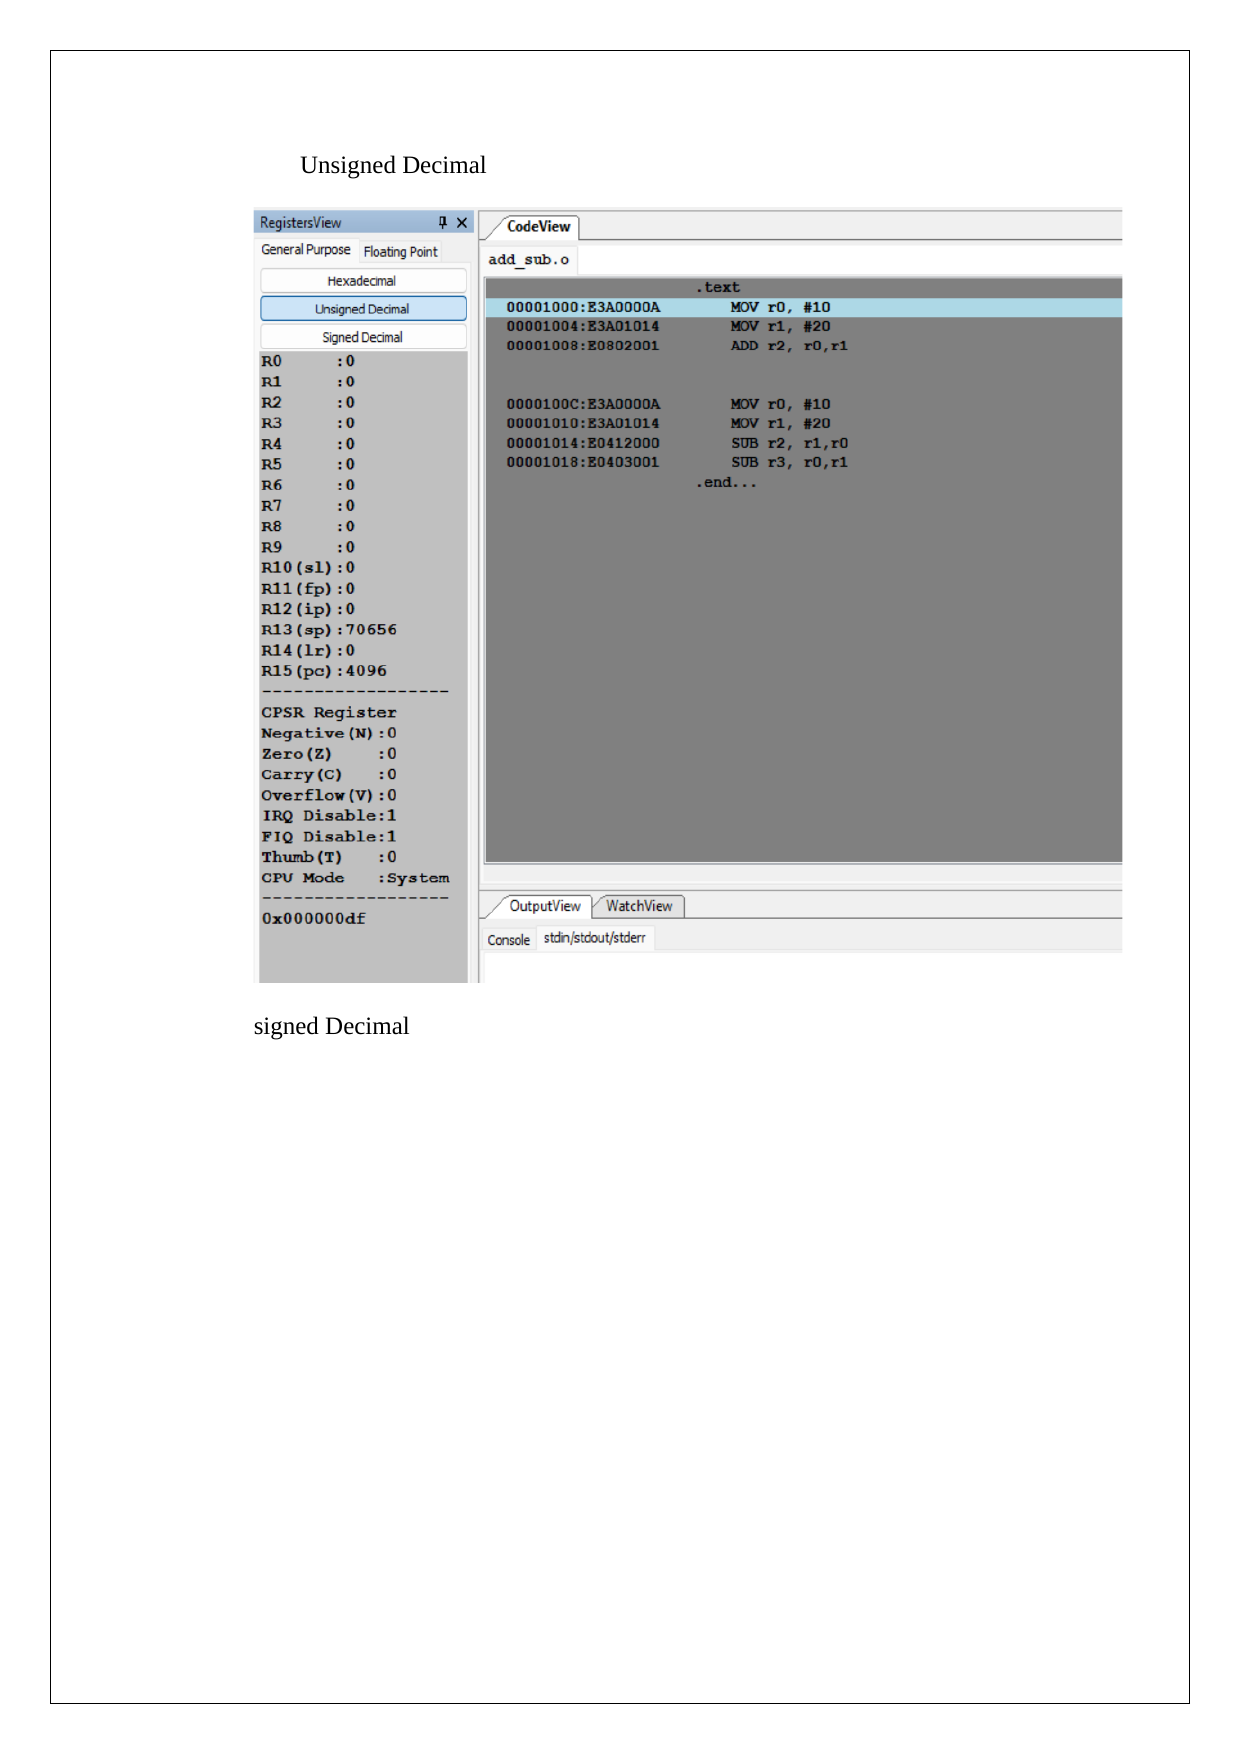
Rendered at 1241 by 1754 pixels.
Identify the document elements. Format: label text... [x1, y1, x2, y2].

text Unsigned Decimal [253, 150, 1090, 179]
text signed Decimal [253, 1011, 1090, 1040]
picture [253, 207, 1123, 983]
